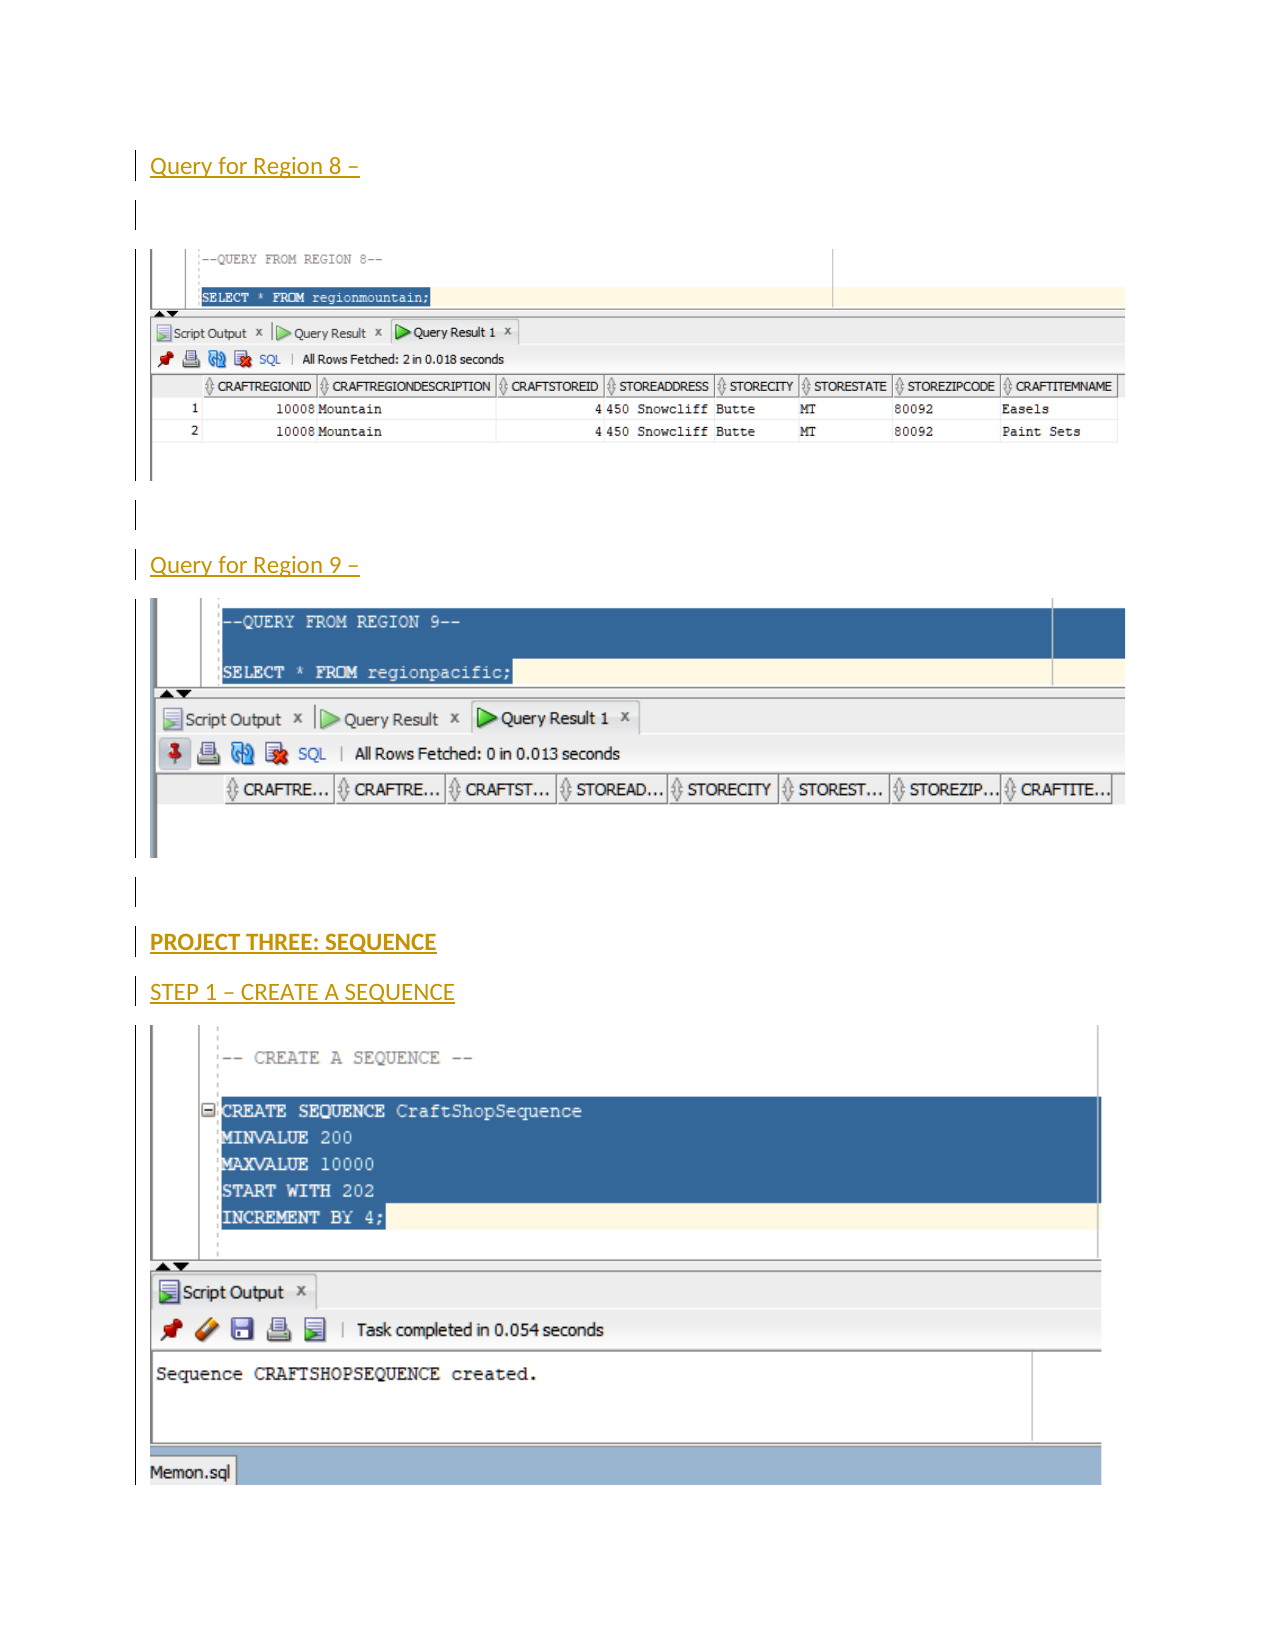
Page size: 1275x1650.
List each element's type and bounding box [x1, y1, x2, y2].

picture [150, 598, 1125, 858]
picture [150, 249, 1125, 481]
picture [150, 1025, 1102, 1485]
